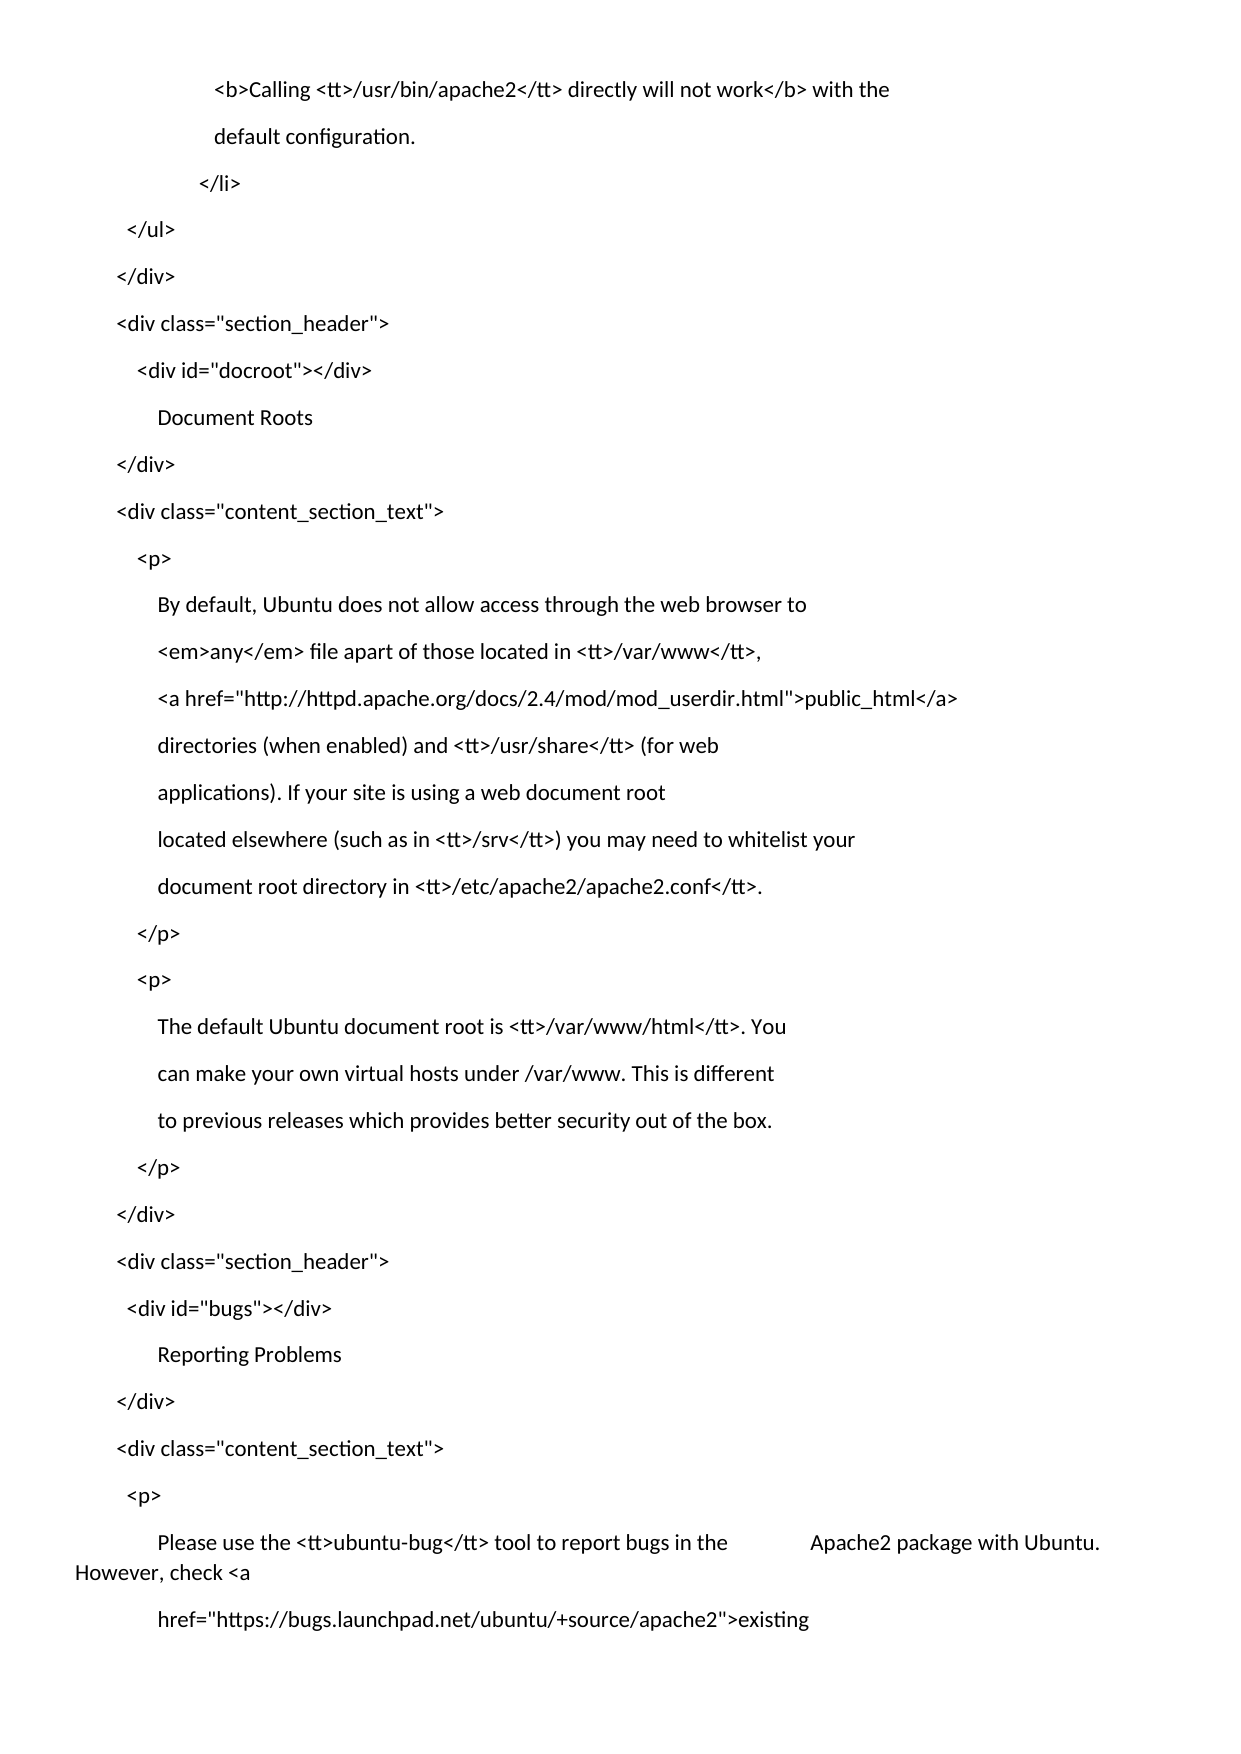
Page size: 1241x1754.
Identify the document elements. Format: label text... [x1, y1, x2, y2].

text <p> [75, 966, 1165, 994]
text The default Ubuntu document root is <tt>/var/www/html</tt>. You [75, 1012, 1165, 1041]
text </div> [75, 1387, 1165, 1416]
text <div id="docroot"></div> [75, 356, 1165, 384]
text href="https://bugs.launchpad.net/ubuntu/+source/apache2">existing [75, 1605, 1165, 1633]
text <div id="bugs"></div> [75, 1294, 1165, 1322]
text can make your own virtual hosts under /var/www. This is different [75, 1059, 1165, 1087]
text </p> [75, 1153, 1165, 1181]
text By default, Ubuntu does not allow access through the web browser to [75, 591, 1165, 619]
text Please use the <tt>ubuntu-bug</tt> tool to report bugs in the Apache2 package with Ubuntu. However, check <a [75, 1528, 1165, 1586]
text to previous releases which provides better security out of the box. [75, 1106, 1165, 1134]
text </p> [75, 919, 1165, 947]
text <div class="content_section_text"> [75, 497, 1165, 525]
text <p> [75, 544, 1165, 572]
text directories (when enabled) and <tt>/usr/share</tt> (for web [75, 731, 1165, 759]
text </ul> [75, 216, 1165, 244]
text default configuration. [75, 122, 1165, 150]
text <em>any</em> file apart of those located in <tt>/var/www</tt>, [75, 637, 1165, 666]
text Document Roots [75, 403, 1165, 431]
text <div class="section_header"> [75, 309, 1165, 337]
text document root directory in <tt>/etc/apache2/apache2.conf</tt>. [75, 872, 1165, 900]
text Reporting Problems [75, 1341, 1165, 1369]
text <p> [75, 1481, 1165, 1509]
text <div class="content_section_text"> [75, 1434, 1165, 1462]
text </div> [75, 262, 1165, 291]
text </div> [75, 1200, 1165, 1228]
text <div class="section_header"> [75, 1247, 1165, 1275]
text located elsewhere (such as in <tt>/srv</tt>) you may need to whitelist your [75, 825, 1165, 853]
text </li> [75, 169, 1165, 197]
text </div> [75, 450, 1165, 478]
text <a href="http://httpd.apache.org/docs/2.4/mod/mod_userdir.html">public_html</a> [75, 684, 1165, 712]
text <b>Calling <tt>/usr/bin/apache2</tt> directly will not work</b> with the [75, 75, 1165, 103]
text applications). If your site is using a web document root [75, 778, 1165, 806]
